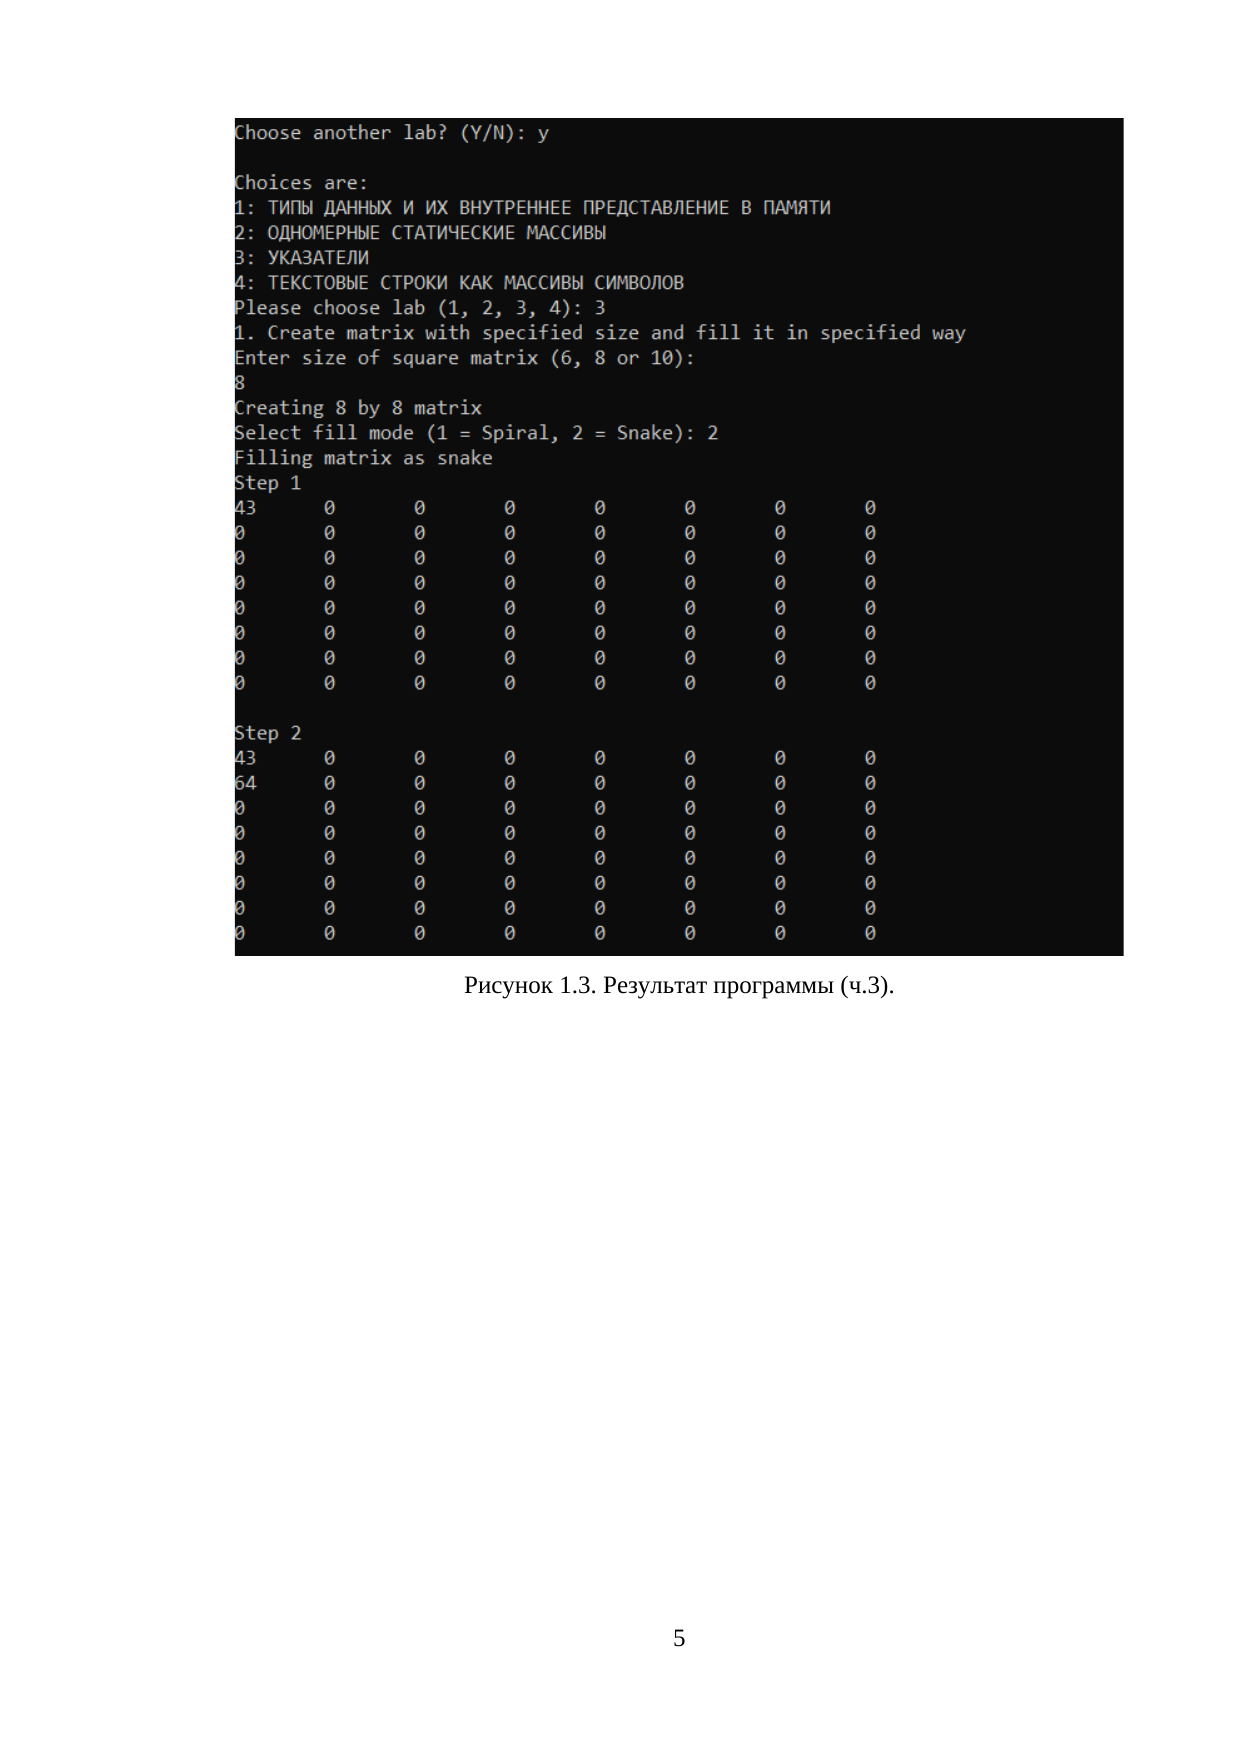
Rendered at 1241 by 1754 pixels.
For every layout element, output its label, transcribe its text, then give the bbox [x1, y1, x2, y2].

picture [234, 118, 1124, 956]
text Рисунок 1.3. Результат программы (ч.3). [177, 970, 1181, 999]
